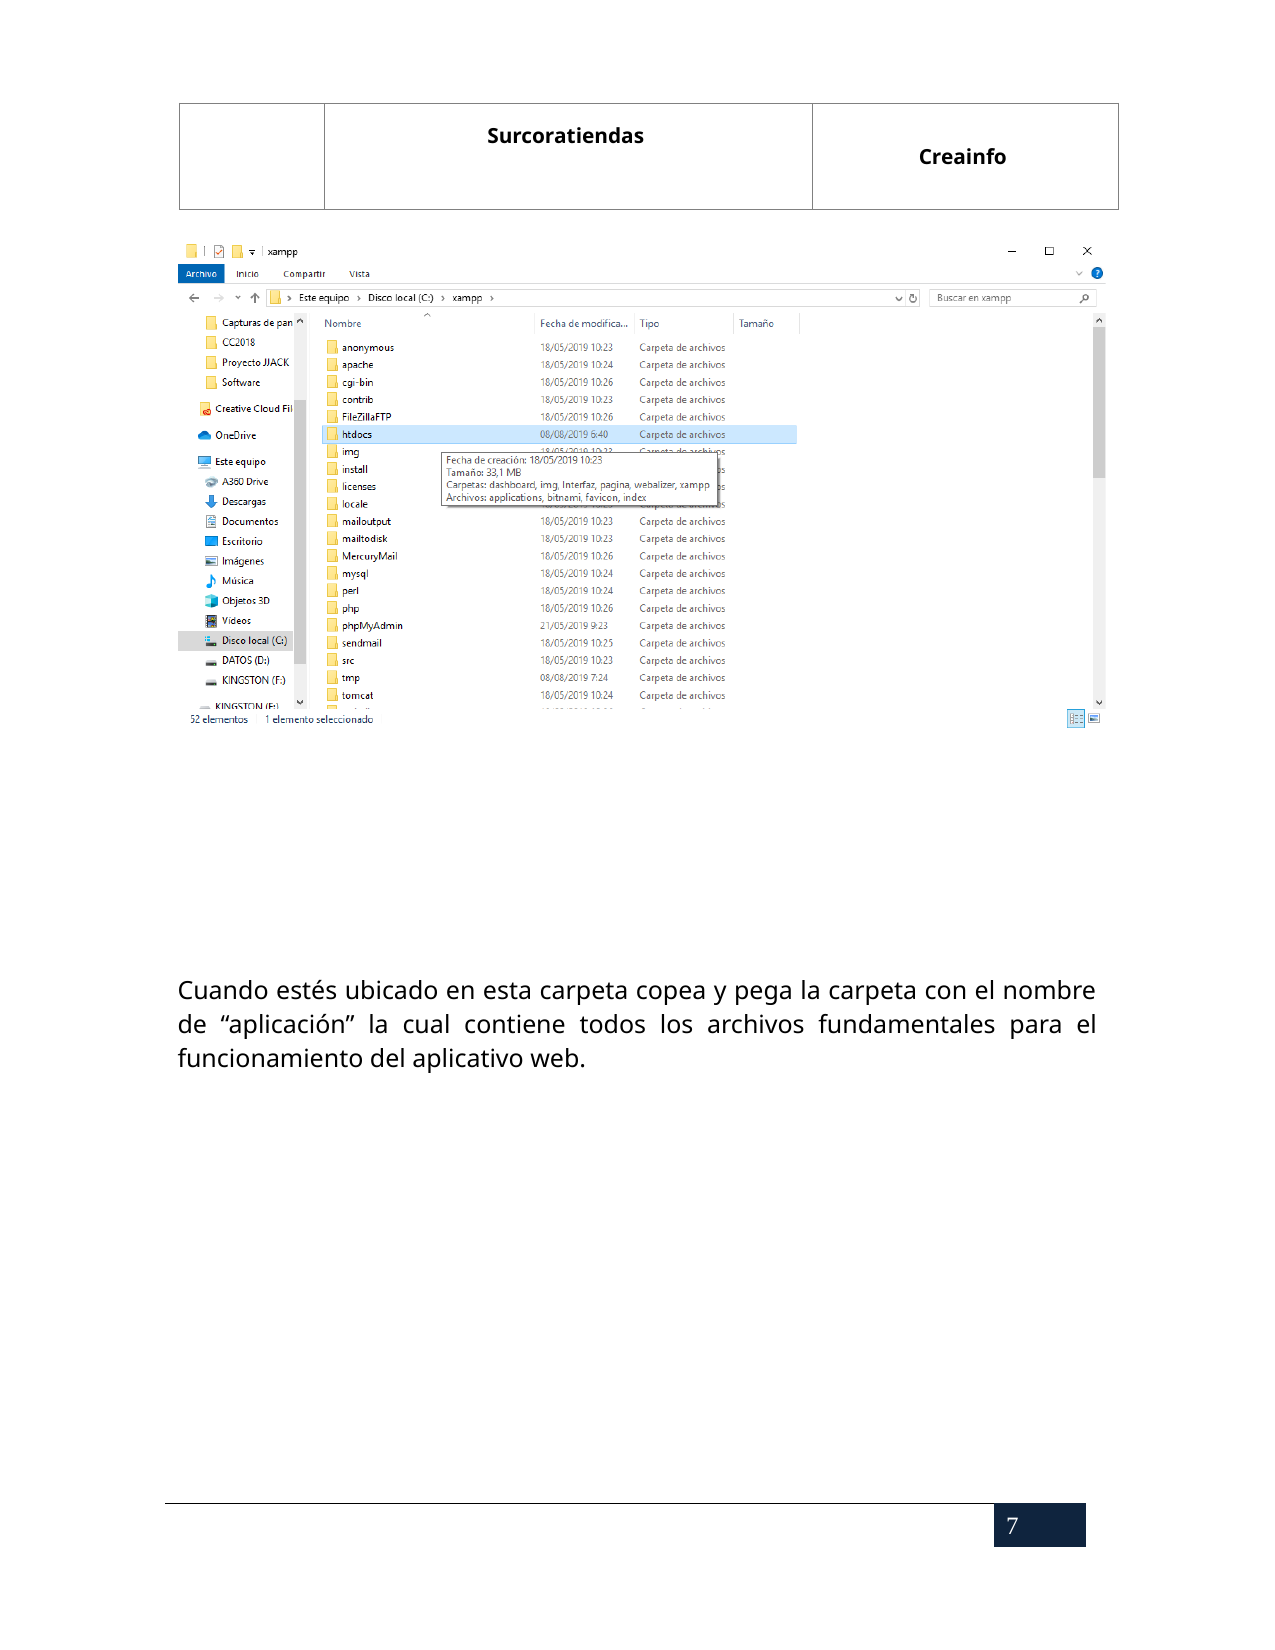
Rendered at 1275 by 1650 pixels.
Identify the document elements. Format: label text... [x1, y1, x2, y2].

picture [177, 238, 1106, 728]
text Cuando estés ubicado en esta carpeta copea y pega la carpeta con el nombre de “aplicación” la cual contiene todos los archivos fundamentales para el funcionamiento del aplicativo web. [177, 973, 1098, 1075]
